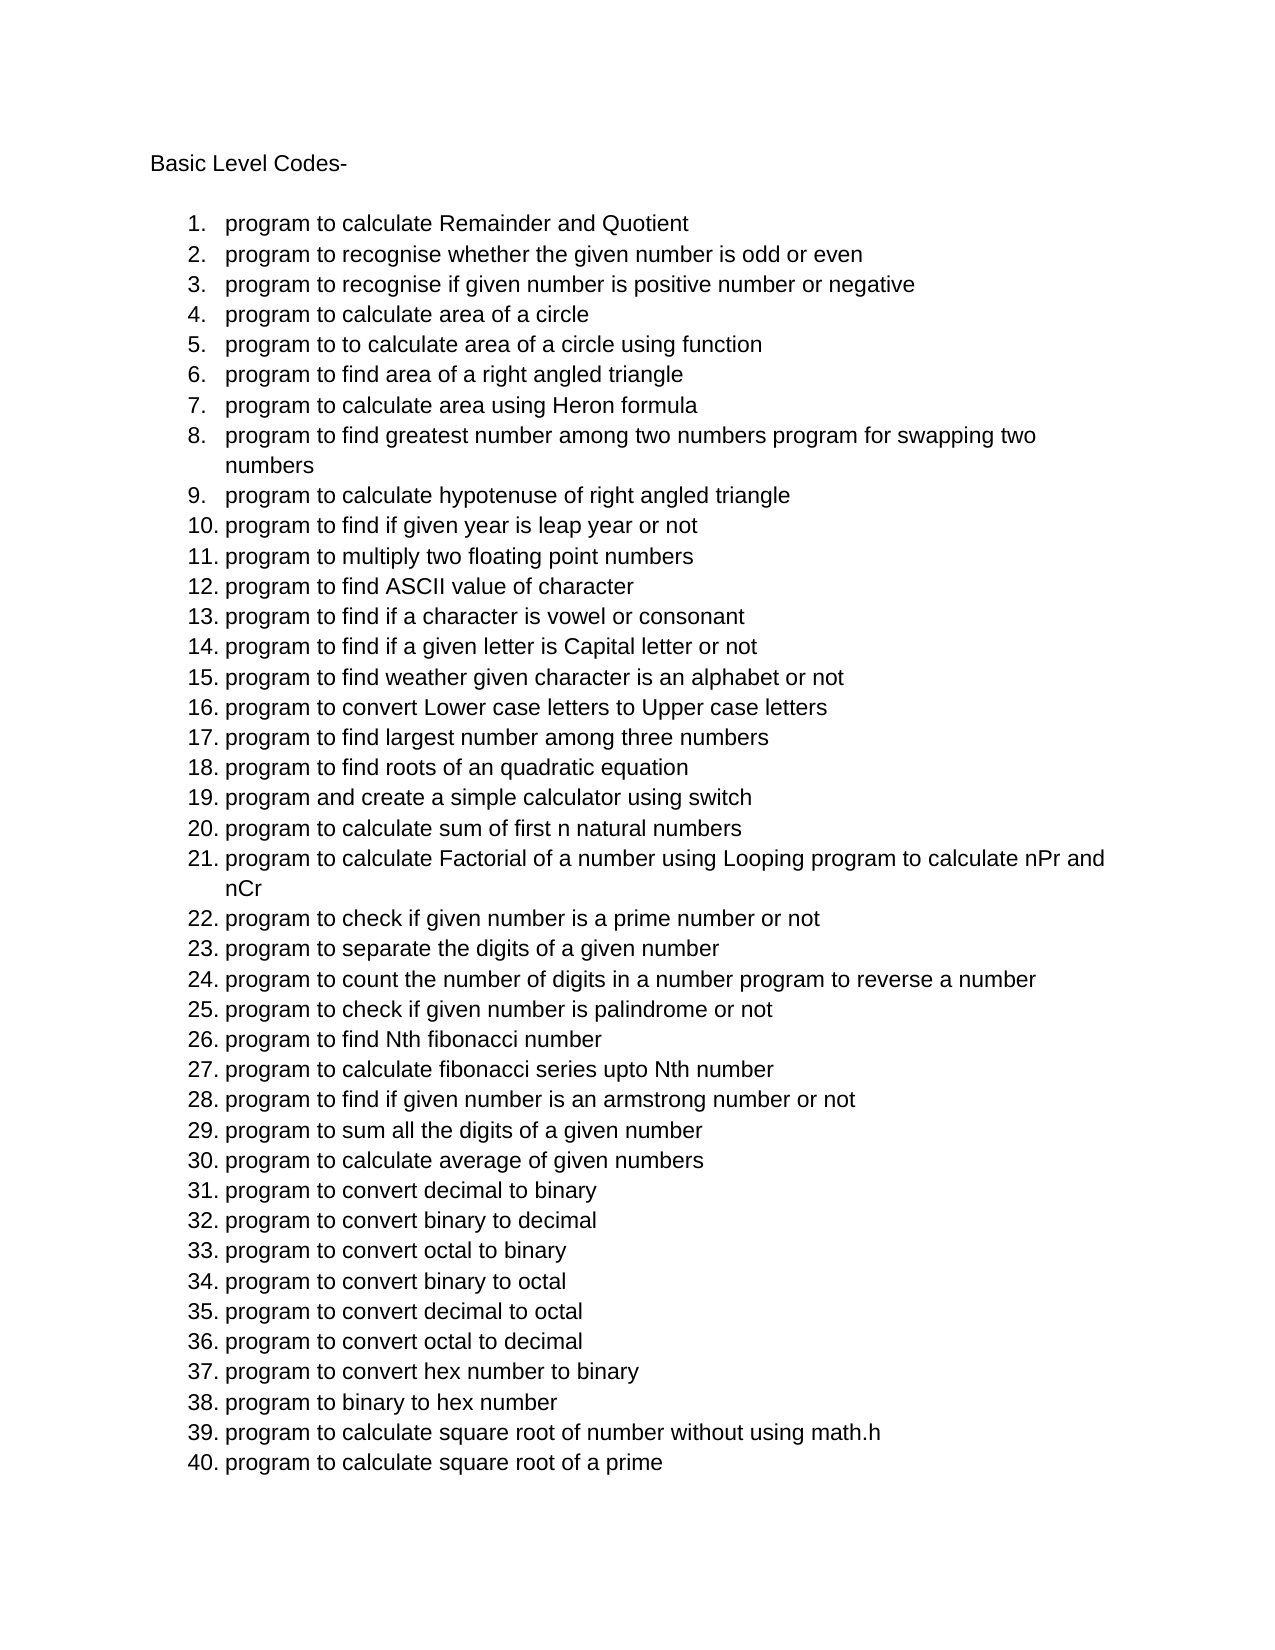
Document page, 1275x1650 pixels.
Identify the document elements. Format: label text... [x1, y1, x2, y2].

list program and create a simple calculator using switch [187, 784, 1125, 811]
list program to calculate fibonacci series upto Nth number [187, 1056, 1125, 1083]
list program to binary to hex number [187, 1388, 1125, 1415]
list program to find ASCII value of character [187, 573, 1125, 599]
list program to find largest number among three numbers [187, 724, 1125, 750]
list program to calculate hypotenuse of right angled triangle [187, 482, 1125, 509]
list program to calculate area using Heron formula [187, 392, 1125, 418]
list program to multiply two floating point numbers [187, 543, 1125, 569]
list program to calculate average of given numbers [187, 1147, 1125, 1173]
list program to find if a character is vowel or consonant [187, 603, 1125, 629]
list program to recognise whether the given number is odd or even [187, 241, 1125, 267]
list program to check if given number is a prime number or not [187, 905, 1125, 932]
list program to find if given year is leap year or not [187, 512, 1125, 539]
list program to find if given number is an armstrong number or not [187, 1086, 1125, 1113]
list program to calculate area of a circle [187, 301, 1125, 327]
list program to sum all the digits of a given number [187, 1117, 1125, 1143]
list program to convert hex number to binary [187, 1358, 1125, 1385]
list program to find greatest number among two numbers program for swapping two numbers [187, 422, 1125, 478]
list program to convert octal to binary [187, 1237, 1125, 1264]
list program to find area of a right angled triangle [187, 361, 1125, 388]
list program to convert octal to decimal [187, 1328, 1125, 1354]
list program to calculate Factorial of a number using Looping program to calculate nPr and nCr [187, 845, 1125, 901]
list program to calculate square root of a prime [187, 1449, 1125, 1475]
list program to calculate sum of first n natural numbers [187, 814, 1125, 841]
list program to calculate Remainder and Quotient [187, 210, 1125, 237]
list program to convert decimal to binary [187, 1177, 1125, 1203]
text Basic Level Codes- [150, 150, 1125, 176]
list program to check if given number is palindrome or not [187, 996, 1125, 1022]
list program to convert binary to decimal [187, 1207, 1125, 1234]
list program to calculate square root of number without using math.h [187, 1419, 1125, 1445]
list program to find if a given letter is Capital letter or not [187, 633, 1125, 660]
list program to find Nth fibonacci number [187, 1026, 1125, 1052]
list program to convert binary to octal [187, 1268, 1125, 1294]
list program to convert decimal to octal [187, 1298, 1125, 1324]
list program to to calculate area of a circle using function [187, 331, 1125, 358]
list program to convert Lower case letters to Upper case letters [187, 694, 1125, 720]
list program to find roots of an quadratic equation [187, 754, 1125, 781]
list program to find weather given character is an alphabet or not [187, 663, 1125, 690]
list program to recognise if given number is positive number or negative [187, 271, 1125, 297]
list program to separate the digits of a given number [187, 935, 1125, 962]
list program to count the number of digits in a number program to reverse a number [187, 966, 1125, 992]
